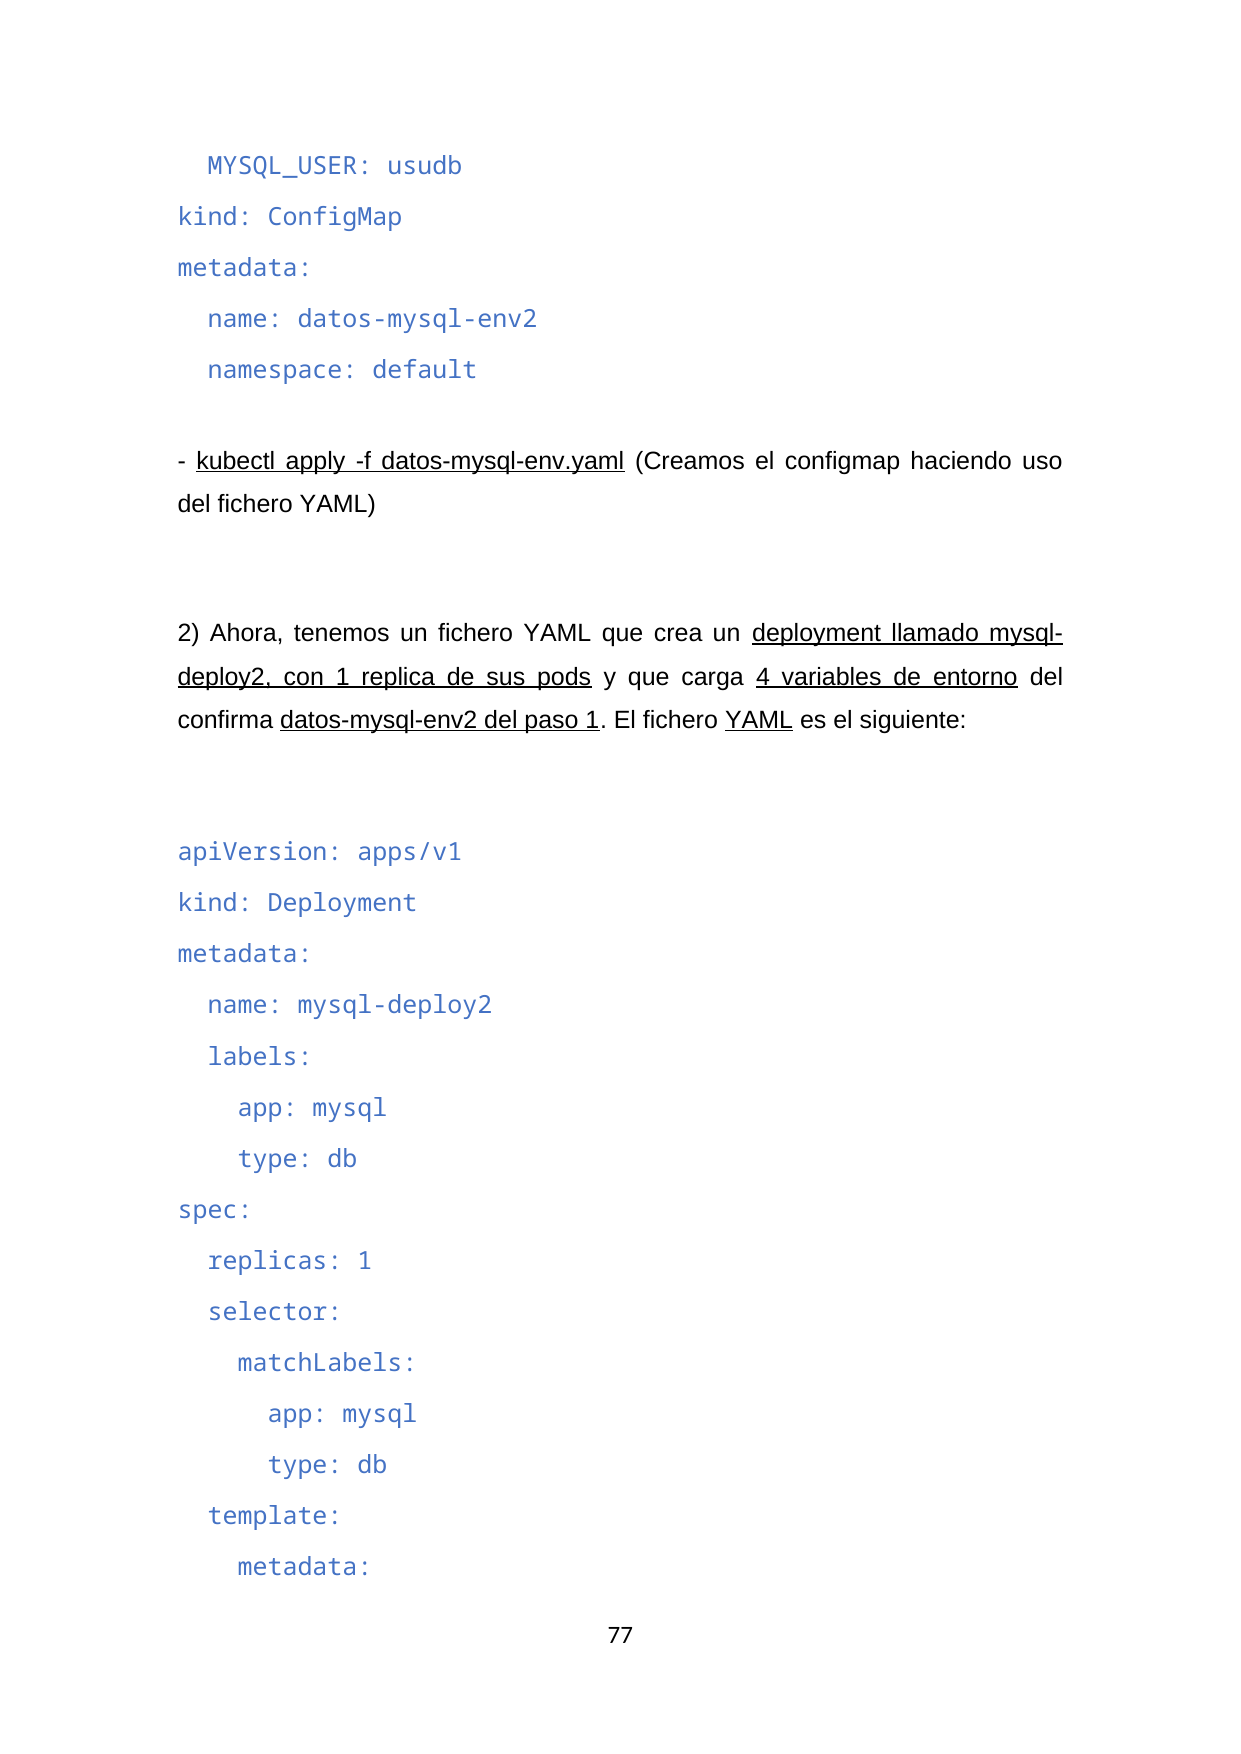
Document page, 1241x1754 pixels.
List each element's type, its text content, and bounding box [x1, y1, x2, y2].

text namespace: default [177, 352, 1063, 386]
text metadata: [177, 1549, 1063, 1583]
text selector: [177, 1293, 1063, 1327]
text app: mysql [177, 1089, 1063, 1123]
text app: mysql [177, 1396, 1063, 1429]
text replicas: 1 [177, 1242, 1063, 1276]
text apiVersion: apps/v1 [177, 834, 1063, 868]
text name: mysql-deploy2 [177, 987, 1063, 1021]
text kind: Deployment [177, 885, 1063, 919]
text matchLabels: [177, 1344, 1063, 1378]
text type: db [177, 1140, 1063, 1174]
text metadata: [177, 936, 1063, 970]
text kind: ConfigMap [177, 199, 1063, 233]
text type: db [177, 1447, 1063, 1481]
text 2) Ahora, tenemos un fichero YAML que crea un deployment llamado mysql-deploy2, con 1 replica de sus pods y que carga 4 variables de entorno del confirma datos-mysql-env2 del paso 1. El fichero YAML es el siguiente: [177, 618, 1063, 733]
text template: [177, 1498, 1063, 1532]
text spec: [177, 1191, 1063, 1225]
text metadata: [177, 250, 1063, 284]
text - kubectl apply -f datos-mysql-env.yaml (Creamos el configmap haciendo uso del fichero YAML) [177, 446, 1063, 518]
text name: datos-mysql-env2 [177, 301, 1063, 335]
text MYSQL_USER: usudb [177, 148, 1063, 182]
text labels: [177, 1038, 1063, 1072]
